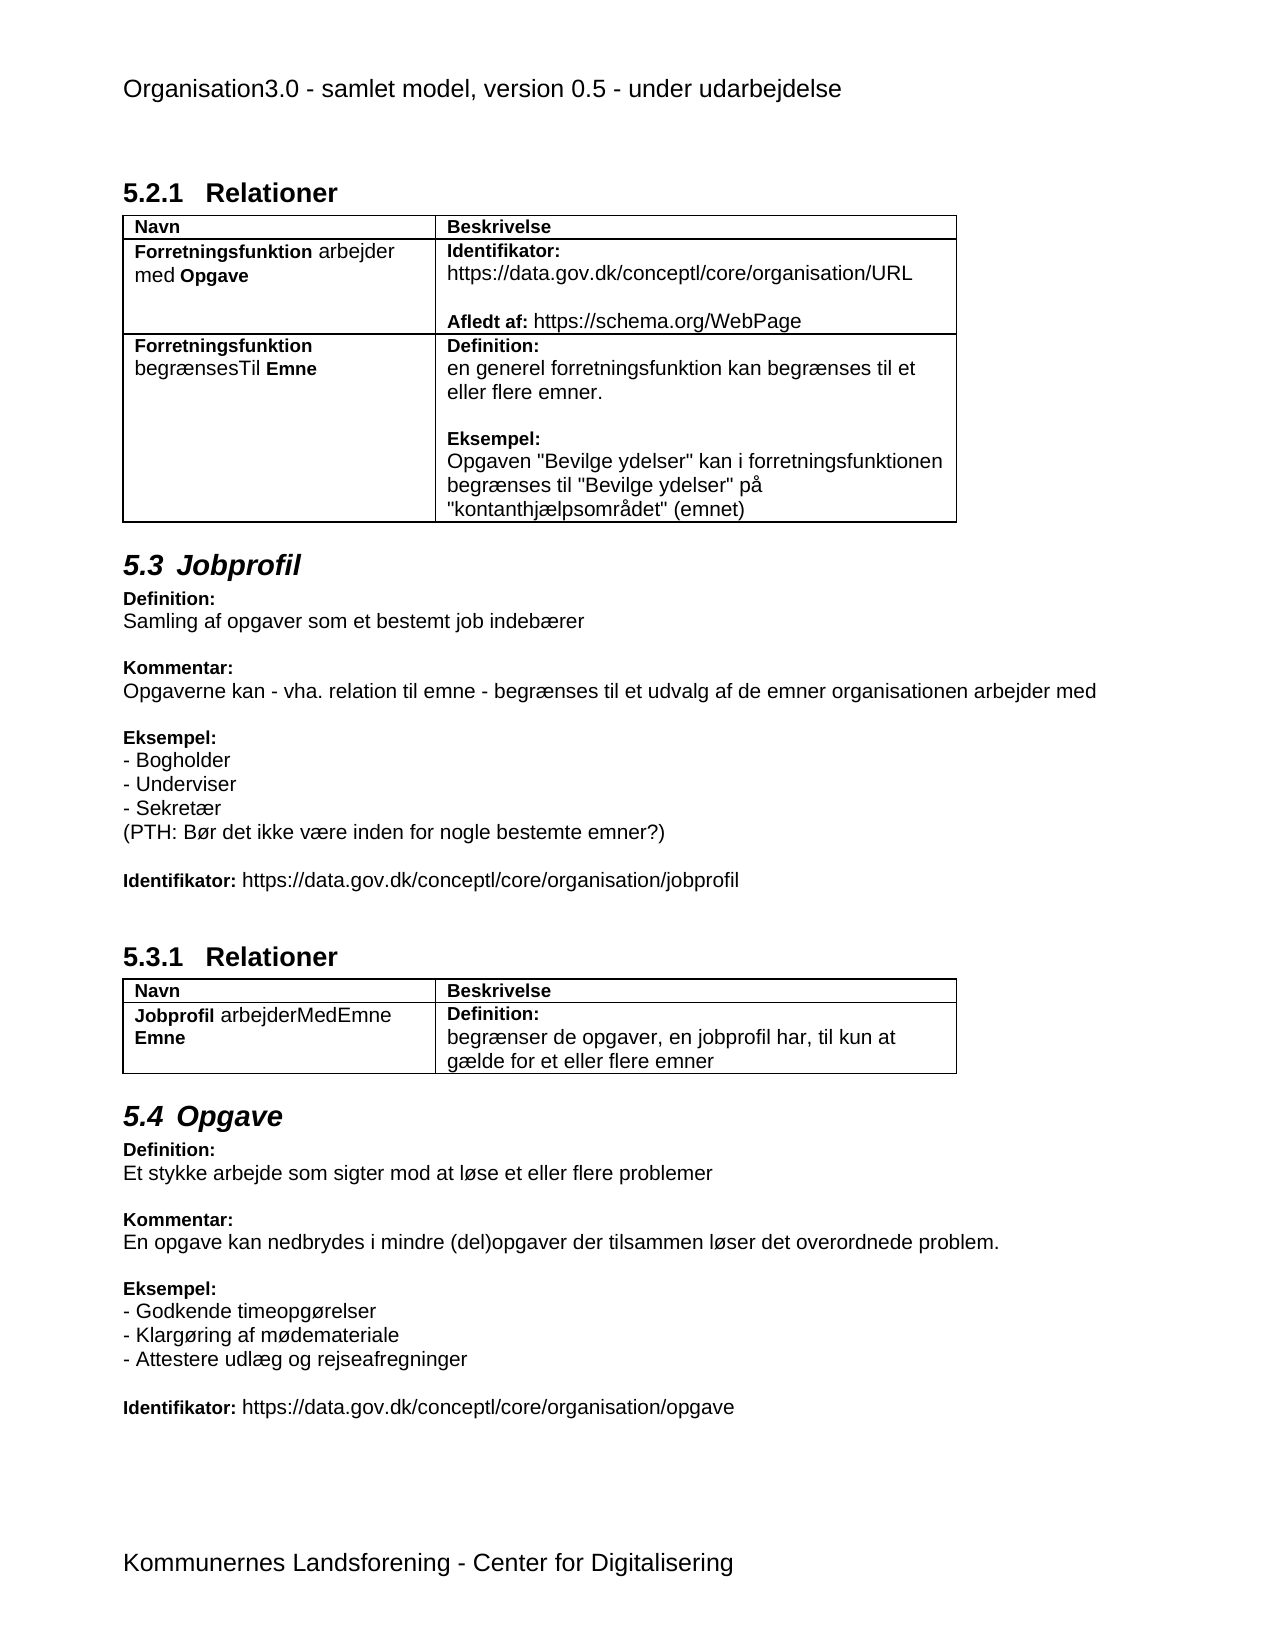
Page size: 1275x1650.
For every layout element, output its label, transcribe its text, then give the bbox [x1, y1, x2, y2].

table_cell Forretningsfunktion arbejder med Opgave [124, 240, 435, 333]
text Jobprofil [123, 548, 1177, 581]
table_cell Definition: begrænser de opgaver, en jobprofil har, til kun at gælde for et eller flere emner [436, 1003, 956, 1072]
text Kommentar: [123, 1208, 1177, 1230]
text Kommentar: [123, 657, 1177, 679]
text Opgaverne kan - vha. relation til emne - begrænses til et udvalg af de emner organisationen arbejder med [123, 679, 1177, 703]
text Samling af opgaver som et bestemt job indebærer [123, 609, 1177, 633]
text - Bogholder [123, 748, 1177, 772]
text Relationer [123, 177, 1177, 208]
text - Attestere udlæg og rejseafregninger [123, 1347, 1177, 1371]
text Eksempel: [123, 727, 1177, 748]
text - Sekretær [123, 796, 1177, 820]
text Eksempel: [123, 1278, 1177, 1299]
text Opgave [123, 1099, 1177, 1133]
table_header Navn [124, 980, 435, 1001]
text Identifikator: https://data.gov.dk/conceptl/core/organisation/opgave [123, 1395, 1177, 1419]
text - Underviser [123, 772, 1177, 796]
table_header Navn [124, 216, 435, 238]
text - Godkende timeopgørelser [123, 1299, 1177, 1323]
table_cell Forretningsfunktion begrænsesTil Emne [124, 335, 435, 521]
table_cell Definition: en generel forretningsfunktion kan begrænses til et eller flere emner. Eksempel: Opgaven "Bevilge ydelser" kan i forretningsfunktionen begrænses til "Bevilge ydelser" på "kontanthjælpsområdet" (emnet) [436, 335, 956, 521]
text Definition: [123, 1139, 1177, 1160]
table_header Beskrivelse [436, 980, 956, 1001]
text Identifikator: https://data.gov.dk/conceptl/core/organisation/jobprofil [123, 868, 1177, 892]
text Definition: [123, 588, 1177, 609]
table_cell Jobprofil arbejderMedEmne Emne [124, 1003, 435, 1072]
table_header Beskrivelse [436, 216, 956, 238]
text - Klargøring af mødemateriale [123, 1323, 1177, 1347]
text Et stykke arbejde som sigter mod at løse et eller flere problemer [123, 1160, 1177, 1184]
table_cell Identifikator: https://data.gov.dk/conceptl/core/organisation/URL Afledt af: https://schema.org/WebPage [436, 240, 956, 333]
text En opgave kan nedbrydes i mindre (del)opgaver der tilsammen løser det overordnede problem. [123, 1230, 1177, 1254]
text (PTH: Bør det ikke være inden for nogle bestemte emner?) [123, 820, 1177, 844]
text Relationer [123, 941, 1177, 972]
